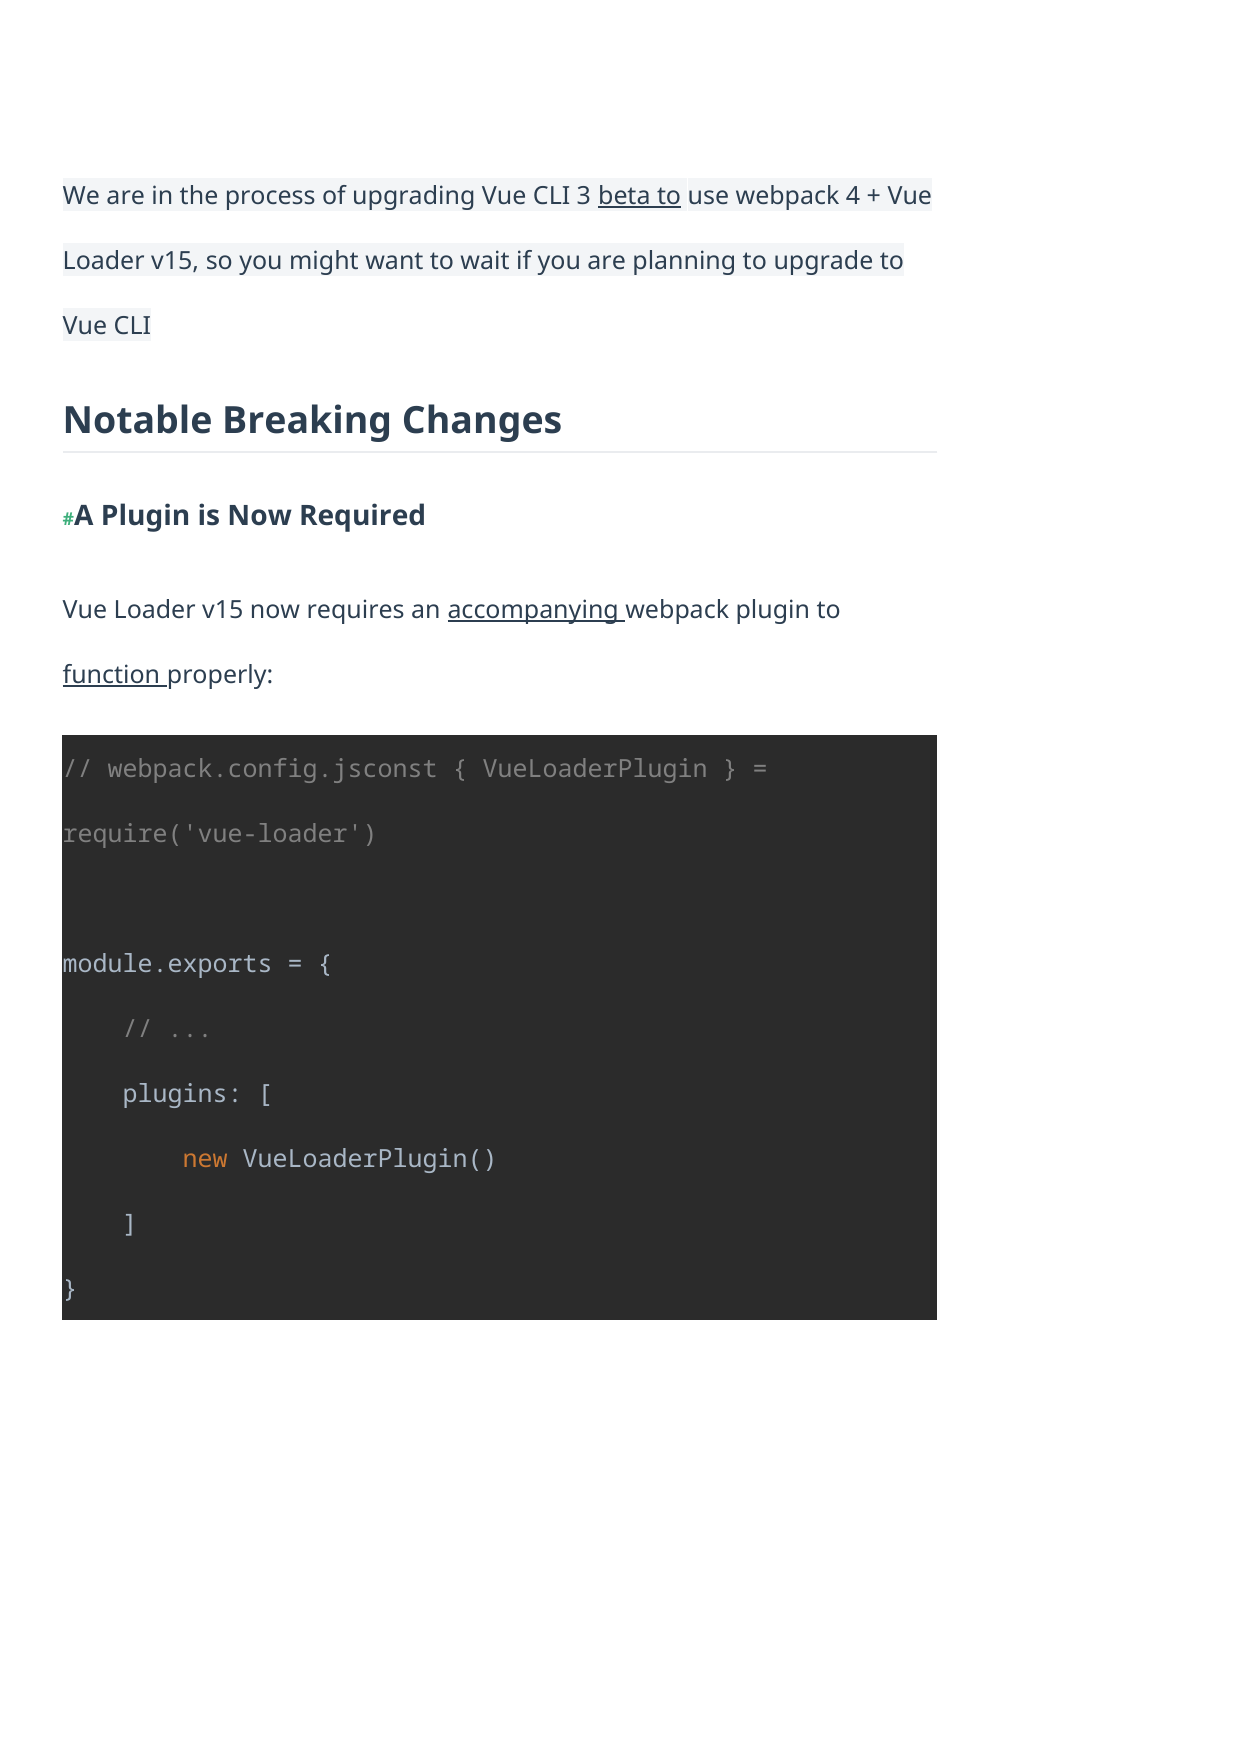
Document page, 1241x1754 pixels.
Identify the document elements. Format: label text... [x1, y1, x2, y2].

subtitle Notable Breaking Changes [62, 386, 937, 453]
text // webpack.config.jsconst { VueLoaderPlugin } = require('vue-loader') module.exports = { // ... plugins: [ new VueLoaderPlugin() ] [62, 735, 937, 1255]
text We are in the process of upgrading Vue CLI 3 beta to use webpack 4 + Vue Loader v15, so you might want to wait if you are planning to upgrade to Vue CLI [62, 162, 937, 357]
text Vue Loader v15 now requires an accompanying webpack plugin to function properly: [62, 576, 937, 706]
text } [62, 1255, 937, 1320]
subtitle #A Plugin is Now Required [62, 482, 937, 547]
